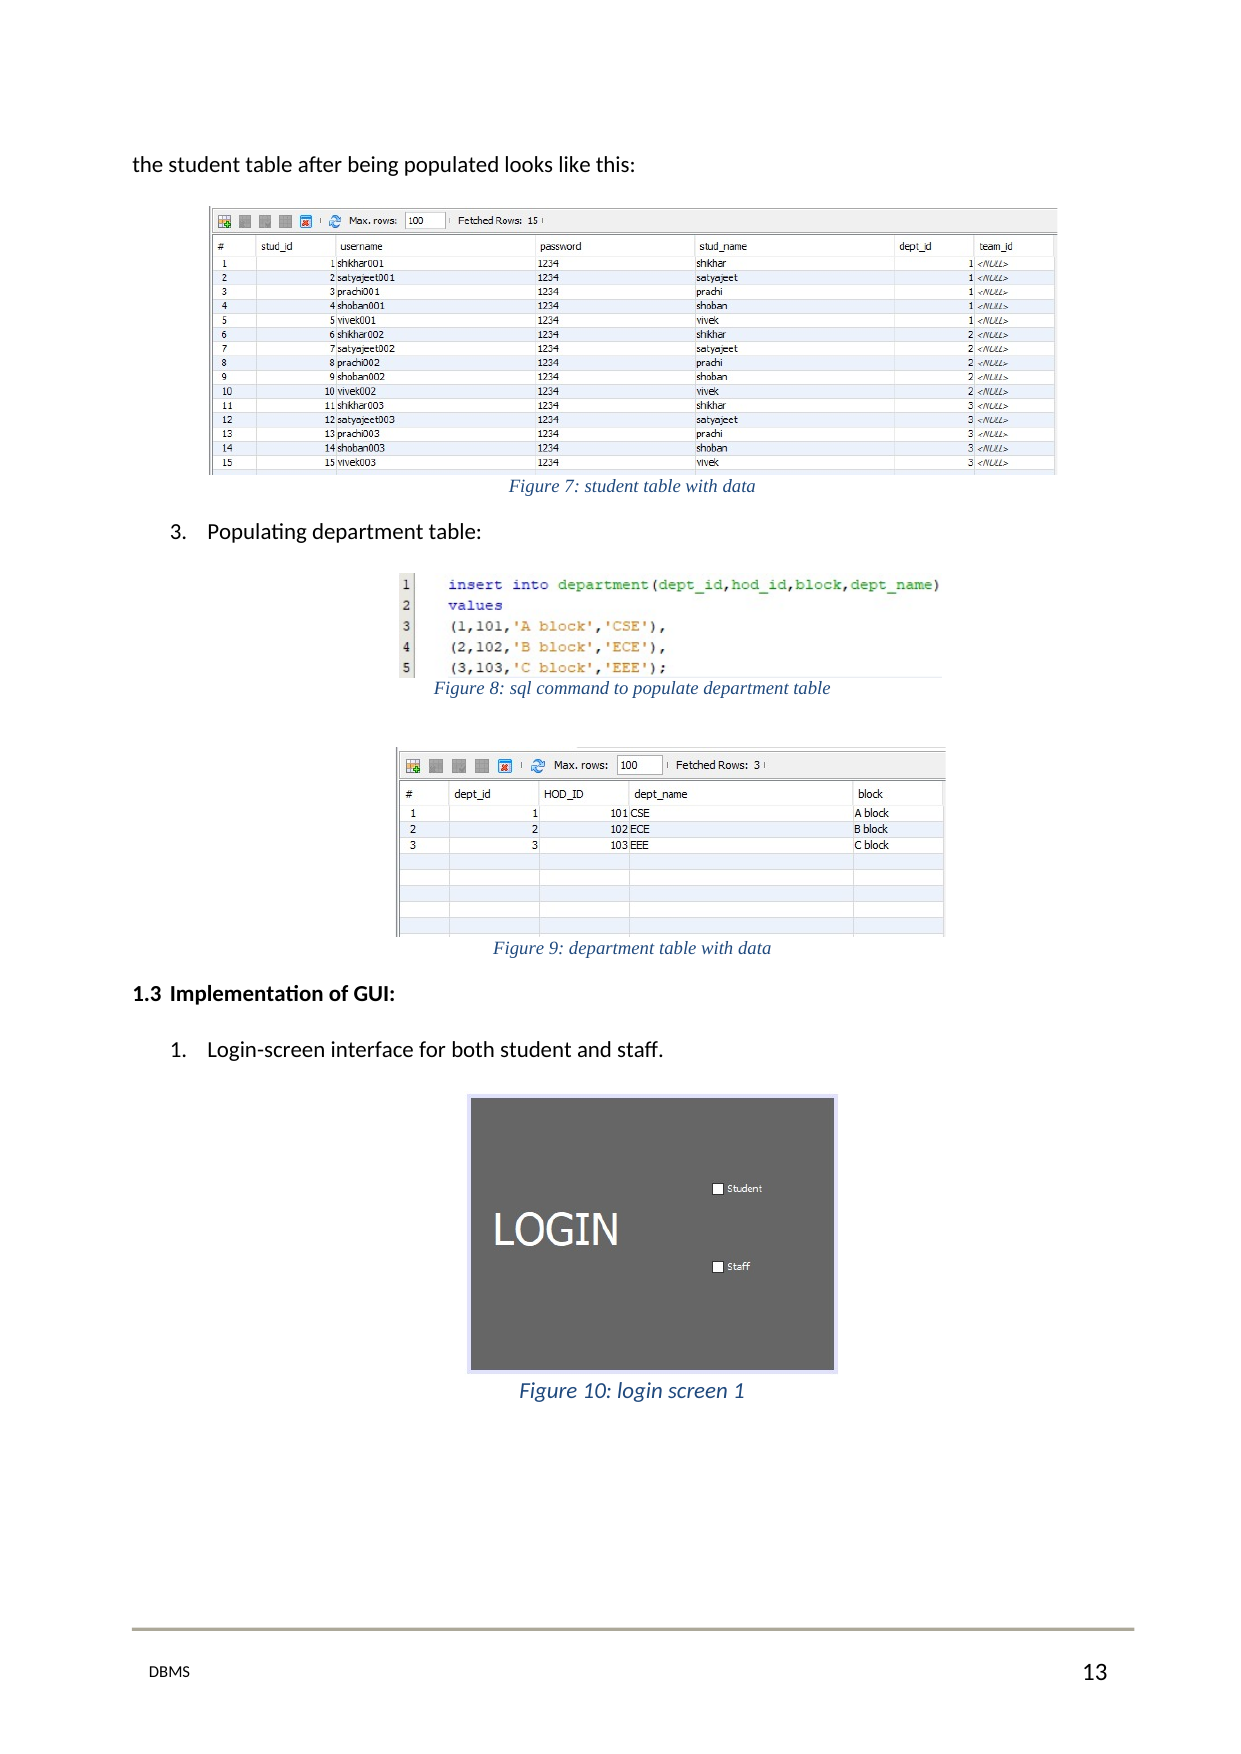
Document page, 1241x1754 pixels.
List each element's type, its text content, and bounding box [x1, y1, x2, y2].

list Populating department table: [169, 517, 1134, 545]
text Figure 7: student table with data [132, 475, 1134, 496]
text Figure 9: department table with data [132, 937, 1134, 958]
text Figure 8: sql command to populate department table [132, 677, 1134, 699]
list Login-screen interface for both student and staff. [169, 1035, 1134, 1063]
picture [208, 206, 1058, 475]
picture [464, 1091, 840, 1377]
text the student table after being populated looks like this: [132, 150, 1134, 178]
picture [399, 573, 942, 678]
text Figure 10: login screen 1 [132, 1377, 1134, 1404]
picture [395, 747, 946, 937]
subtitle Implementation of GUI: [132, 979, 1134, 1007]
